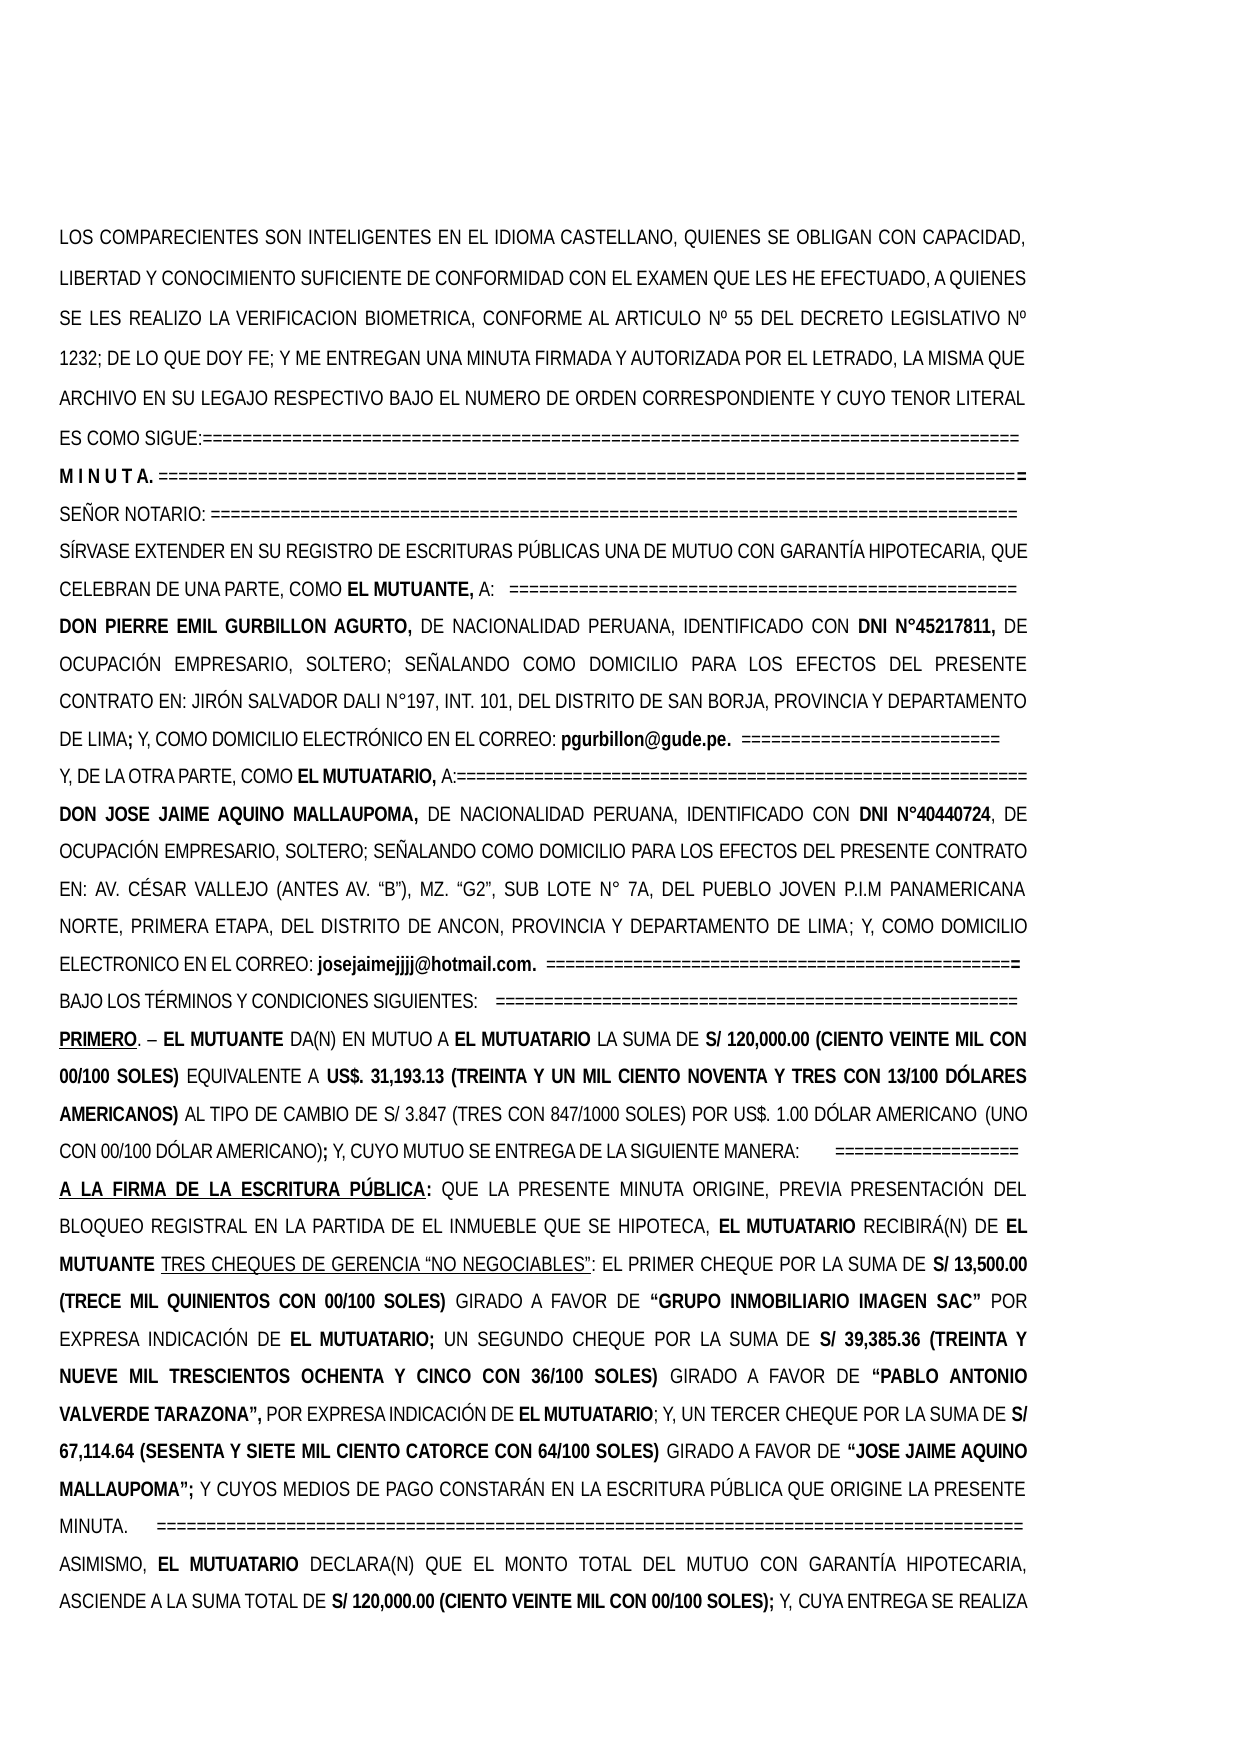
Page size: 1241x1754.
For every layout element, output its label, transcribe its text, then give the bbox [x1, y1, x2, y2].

text M I N U T A. ======================================================================================= [59, 454, 1028, 491]
text DON JOSE JAIME AQUINO MALLAUPOMA, DE NACIONALIDAD PERUANA, IDENTIFICADO CON DNI N°40440724, DE OCUPACIÓN EMPRESARIO, SOLTERO; SEÑALANDO COMO DOMICILIO PARA LOS EFECTOS DEL PRESENTE CONTRATO EN: AV. CÉSAR VALLEJO (ANTES AV. “B”), MZ. “G2”, SUB LOTE N° 7A, DEL PUEBLO JOVEN P.I.M PANAMERICANA NORTE, PRIMERA ETAPA, DEL DISTRITO DE ANCON, PROVINCIA Y DEPARTAMENTO DE LIMA; Y, COMO DOMICILIO ELECTRONICO EN EL CORREO: josejaimejjjj@hotmail.com. ================================================= [59, 791, 1028, 979]
text Y, DE LA OTRA PARTE, COMO EL MUTUATARIO, A:=========================================================== [59, 754, 1028, 791]
text PRIMERO. – EL MUTUANTE DA(N) EN MUTUO A EL MUTUATARIO LA SUMA DE S/ 120,000.00 (CIENTO VEINTE MIL CON 00/100 SOLES) EQUIVALENTE A US$. 31,193.13 (TREINTA Y UN MIL CIENTO NOVENTA Y TRES CON 13/100 DÓLARES AMERICANOS) AL TIPO DE CAMBIO DE S/ 3.847 (TRES CON 847/1000 SOLES) POR US$. 1.00 DÓLAR AMERICANO (UNO CON 00/100 DÓLAR AMERICANO); Y, CUYO MUTUO SE ENTREGA DE LA SIGUIENTE MANERA: =================== [59, 1016, 1028, 1166]
text SEÑOR NOTARIO: ================================================================================= [59, 491, 1028, 529]
text BAJO LOS TÉRMINOS Y CONDICIONES SIGUIENTES: ====================================================== [59, 979, 1028, 1016]
text DON PIERRE EMIL GURBILLON AGURTO, DE NACIONALIDAD PERUANA, IDENTIFICADO CON DNI N°45217811, DE OCUPACIÓN EMPRESARIO, SOLTERO; SEÑALANDO COMO DOMICILIO PARA LOS EFECTOS DEL PRESENTE CONTRATO EN: JIRÓN SALVADOR DALI N°197, INT. 101, DEL DISTRITO DE SAN BORJA, PROVINCIA Y DEPARTAMENTO DE LIMA; Y, COMO DOMICILIO ELECTRÓNICO EN EL CORREO: pgurbillon@gude.pe. ========================== [59, 604, 1028, 754]
text A LA FIRMA DE LA ESCRITURA PÚBLICA: QUE LA PRESENTE MINUTA ORIGINE, PREVIA PRESENTACIÓN DEL BLOQUEO REGISTRAL EN LA PARTIDA DE EL INMUEBLE QUE SE HIPOTECA, EL MUTUATARIO RECIBIRÁ(N) DE EL MUTUANTE TRES CHEQUES DE GERENCIA “NO NEGOCIABLES”: EL PRIMER CHEQUE POR LA SUMA DE S/ 13,500.00 (TRECE MIL QUINIENTOS CON 00/100 SOLES) GIRADO A FAVOR DE “GRUPO INMOBILIARIO IMAGEN SAC” POR EXPRESA INDICACIÓN DE EL MUTUATARIO; UN SEGUNDO CHEQUE POR LA SUMA DE S/ 39,385.36 (TREINTA Y NUEVE MIL TRESCIENTOS OCHENTA Y CINCO CON 36/100 SOLES) GIRADO A FAVOR DE “PABLO ANTONIO VALVERDE TARAZONA”, POR EXPRESA INDICACIÓN DE EL MUTUATARIO; Y, UN TERCER CHEQUE POR LA SUMA DE S/ 67,114.64 (SESENTA Y SIETE MIL CIENTO CATORCE CON 64/100 SOLES) GIRADO A FAVOR DE “JOSE JAIME AQUINO MALLAUPOMA”; Y CUYOS MEDIOS DE PAGO CONSTARÁN EN LA ESCRITURA PÚBLICA QUE ORIGINE LA PRESENTE MINUTA. ======================================================================================= [59, 1166, 1028, 1541]
text LOS COMPARECIENTES SON INTELIGENTES EN EL IDIOMA CASTELLANO, QUIENES SE OBLIGAN CON CAPACIDAD, LIBERTAD Y CONOCIMIENTO SUFICIENTE DE CONFORMIDAD CON EL EXAMEN QUE LES HE EFECTUADO, A QUIENES SE LES REALIZO LA VERIFICACION BIOMETRICA, CONFORME AL ARTICULO Nº 55 DEL DECRETO LEGISLATIVO Nº 1232; DE LO QUE DOY FE; Y ME ENTREGAN UNA MINUTA FIRMADA Y AUTORIZADA POR EL LETRADO, LA MISMA QUE ARCHIVO EN SU LEGAJO RESPECTIVO BAJO EL NUMERO DE ORDEN CORRESPONDIENTE Y CUYO TENOR LITERAL ES COMO SIGUE:================================================================================== [59, 213, 1028, 454]
text SÍRVASE EXTENDER EN SU REGISTRO DE ESCRITURAS PÚBLICAS UNA DE MUTUO CON GARANTÍA HIPOTECARIA, QUE CELEBRAN DE UNA PARTE, COMO EL MUTUANTE, A: =================================================== [59, 529, 1028, 604]
